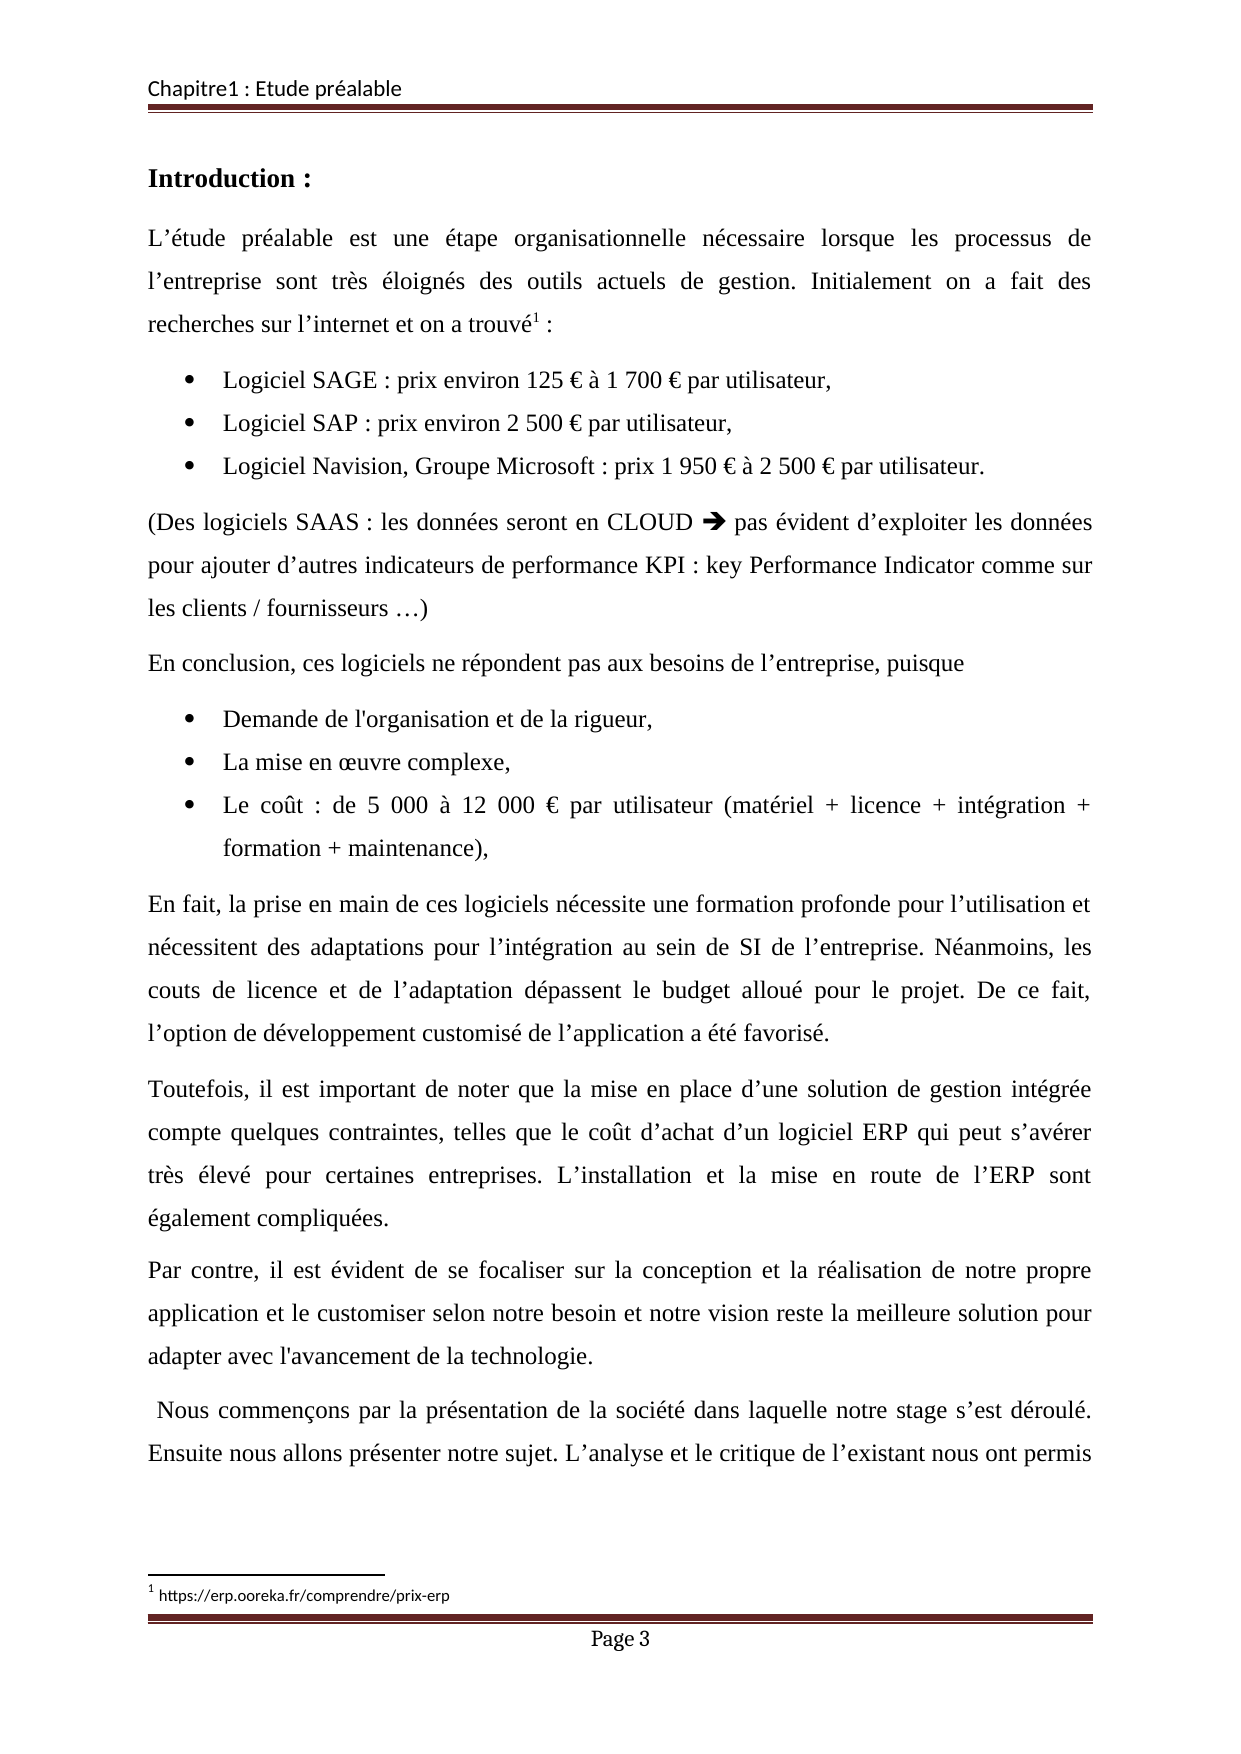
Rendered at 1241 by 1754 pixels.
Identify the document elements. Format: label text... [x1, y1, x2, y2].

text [148, 1395, 1093, 1467]
text En conclusion, ces logiciels ne répondent pas aux besoins de l’entreprise, puisque [148, 648, 1093, 677]
list Logiciel SAGE : prix environ 125 € à 1 700 € par utilisateur, [185, 365, 1093, 393]
text (Des logiciels SAAS : les données seront en CLOUD pas évident d’exploiter les données pour ajouter d’autres indicateurs de performance KPI : key Performance Indicator comme sur les clients / fournisseurs …) [148, 507, 1093, 622]
text Par contre, il est évident de se focaliser sur la conception et la réalisation de notre propre application et le customiser selon notre besoin et notre vision reste la meilleure solution pour adapter avec l'avancement de la technologie. [148, 1255, 1093, 1370]
text En fait, la prise en main de ces logiciels nécessite une formation profonde pour l’utilisation et nécessitent des adaptations pour l’intégration au sein de SI de l’entreprise. Néanmoins, les couts de licence et de l’adaptation dépassent le budget alloué pour le projet. De ce fait, l’option de développement customisé de l’application a été favorisé. [148, 889, 1093, 1047]
list Logiciel Navision, Groupe Microsoft : prix 1 950 € à 2 500 € par utilisateur. [185, 451, 1093, 480]
list La mise en œuvre complexe, [185, 747, 1093, 776]
text Introduction : [148, 160, 1093, 194]
list Demande de l'organisation et de la rigueur, [185, 704, 1093, 733]
list Le coût : de 5 000 à 12 000 € par utilisateur (matériel + licence + intégration + formation + maintenance), [185, 790, 1093, 862]
text Toutefois, il est important de noter que la mise en place d’une solution de gestion intégrée compte quelques contraintes, telles que le coût d’achat d’un logiciel ERP qui peut s’avérer très élevé pour certaines entreprises. L’installation et la mise en route de l’ERP sont également compliquées. [148, 1074, 1093, 1232]
list Logiciel SAP : prix environ 2 500 € par utilisateur, [185, 408, 1093, 437]
text L’étude préalable est une étape organisationnelle nécessaire lorsque les processus de l’entreprise sont très éloignés des outils actuels de gestion. Initialement on a fait des recherches sur l’internet et on a trouvé : [148, 223, 1093, 338]
